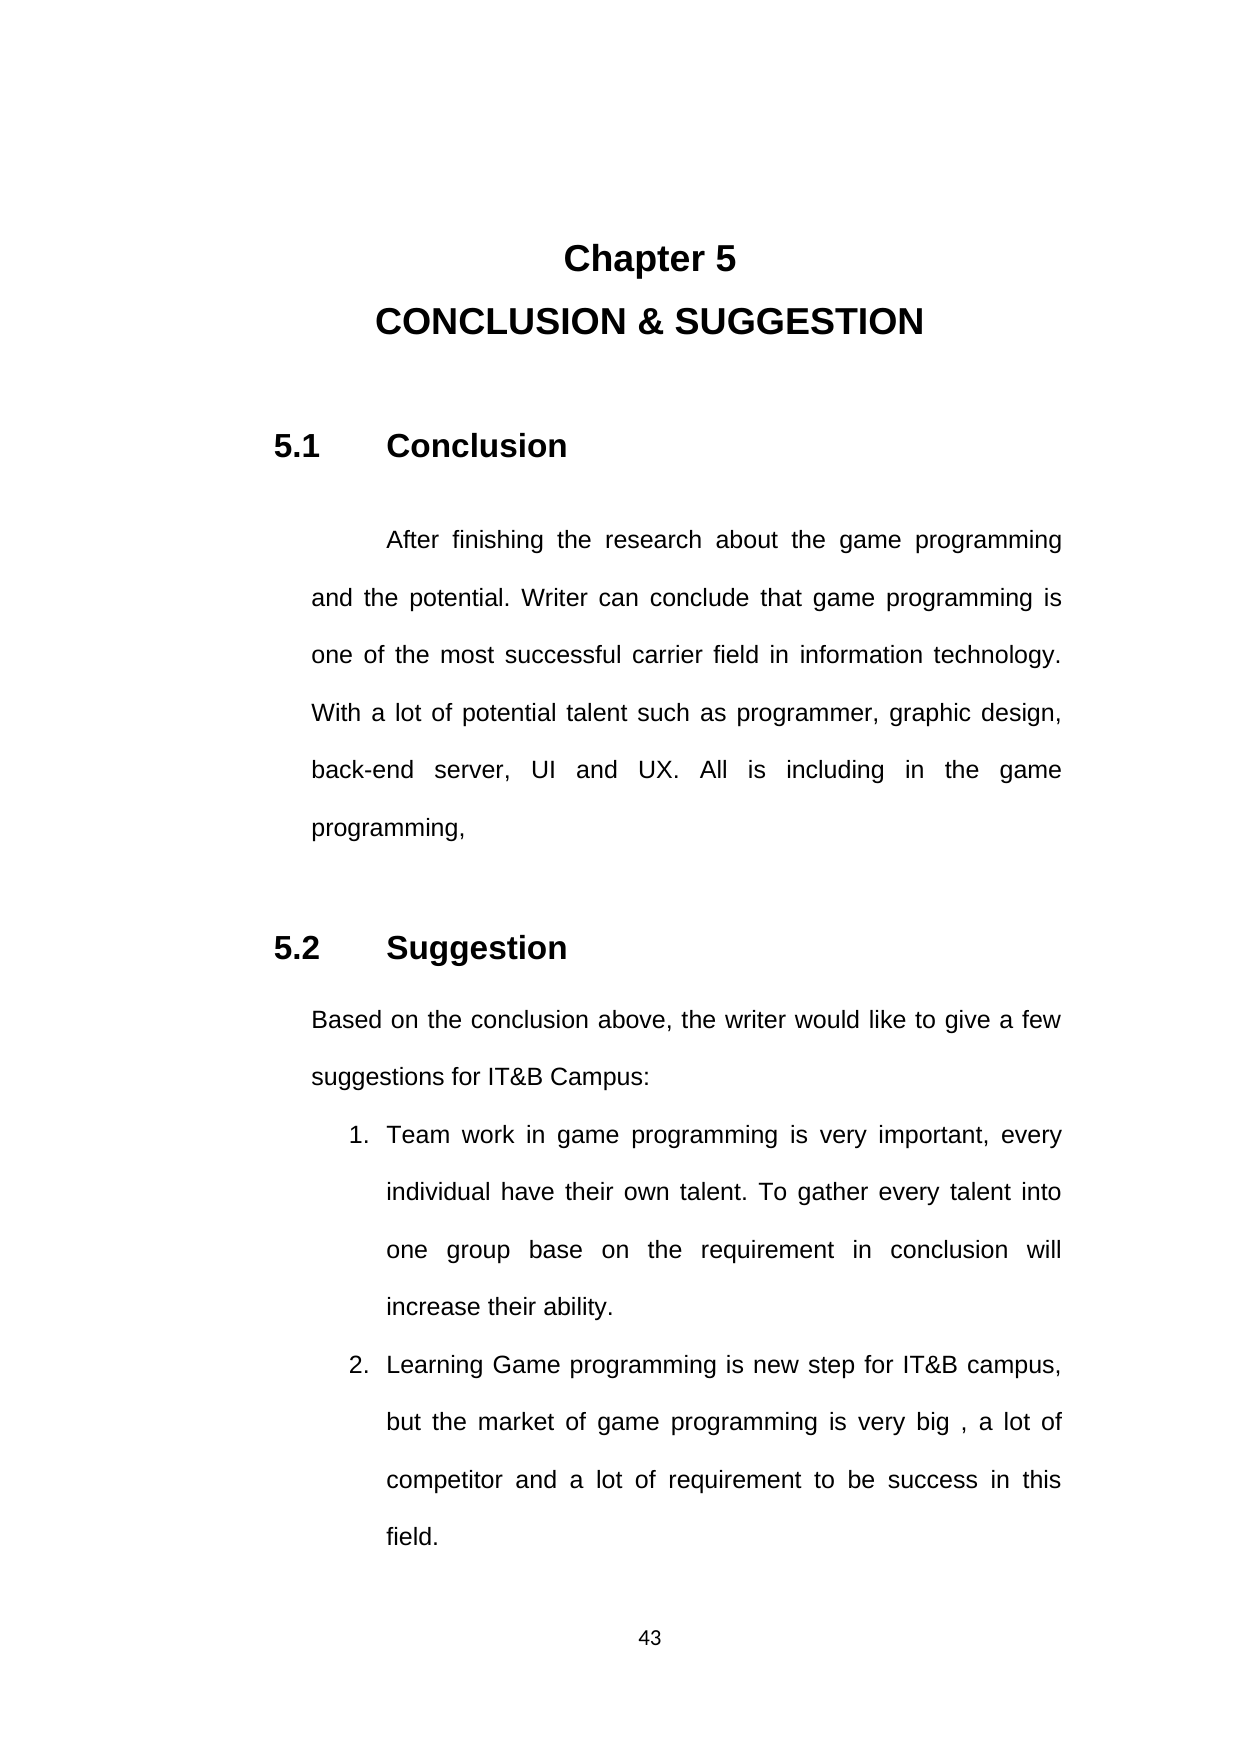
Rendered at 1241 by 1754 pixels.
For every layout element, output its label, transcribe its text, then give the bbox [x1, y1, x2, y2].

list Based on the conclusion above, the writer would like to give a few suggestions for IT&B Campus: [311, 1005, 1063, 1091]
list Conclusion [274, 426, 1063, 464]
list Suggestion [274, 928, 1063, 966]
list Learning Game programming is new step for IT&B campus, but the market of game programming is very big , a lot of competitor and a lot of requirement to be success in this field. [349, 1350, 1063, 1551]
text Chapter 5 [236, 236, 1063, 279]
text CONCLUSION & SUGGESTION [236, 299, 1063, 343]
list Team work in game programming is very important, every individual have their own talent. To gather every talent into one group base on the requirement in conclusion will increase their ability. [349, 1120, 1063, 1321]
text After finishing the research about the game programming and the potential. Writer can conclude that game programming is one of the most successful carrier field in information technology. With a lot of potential talent such as programmer, graphic design, back-end server, UI and UX. All is including in the game programming, [311, 526, 1063, 842]
